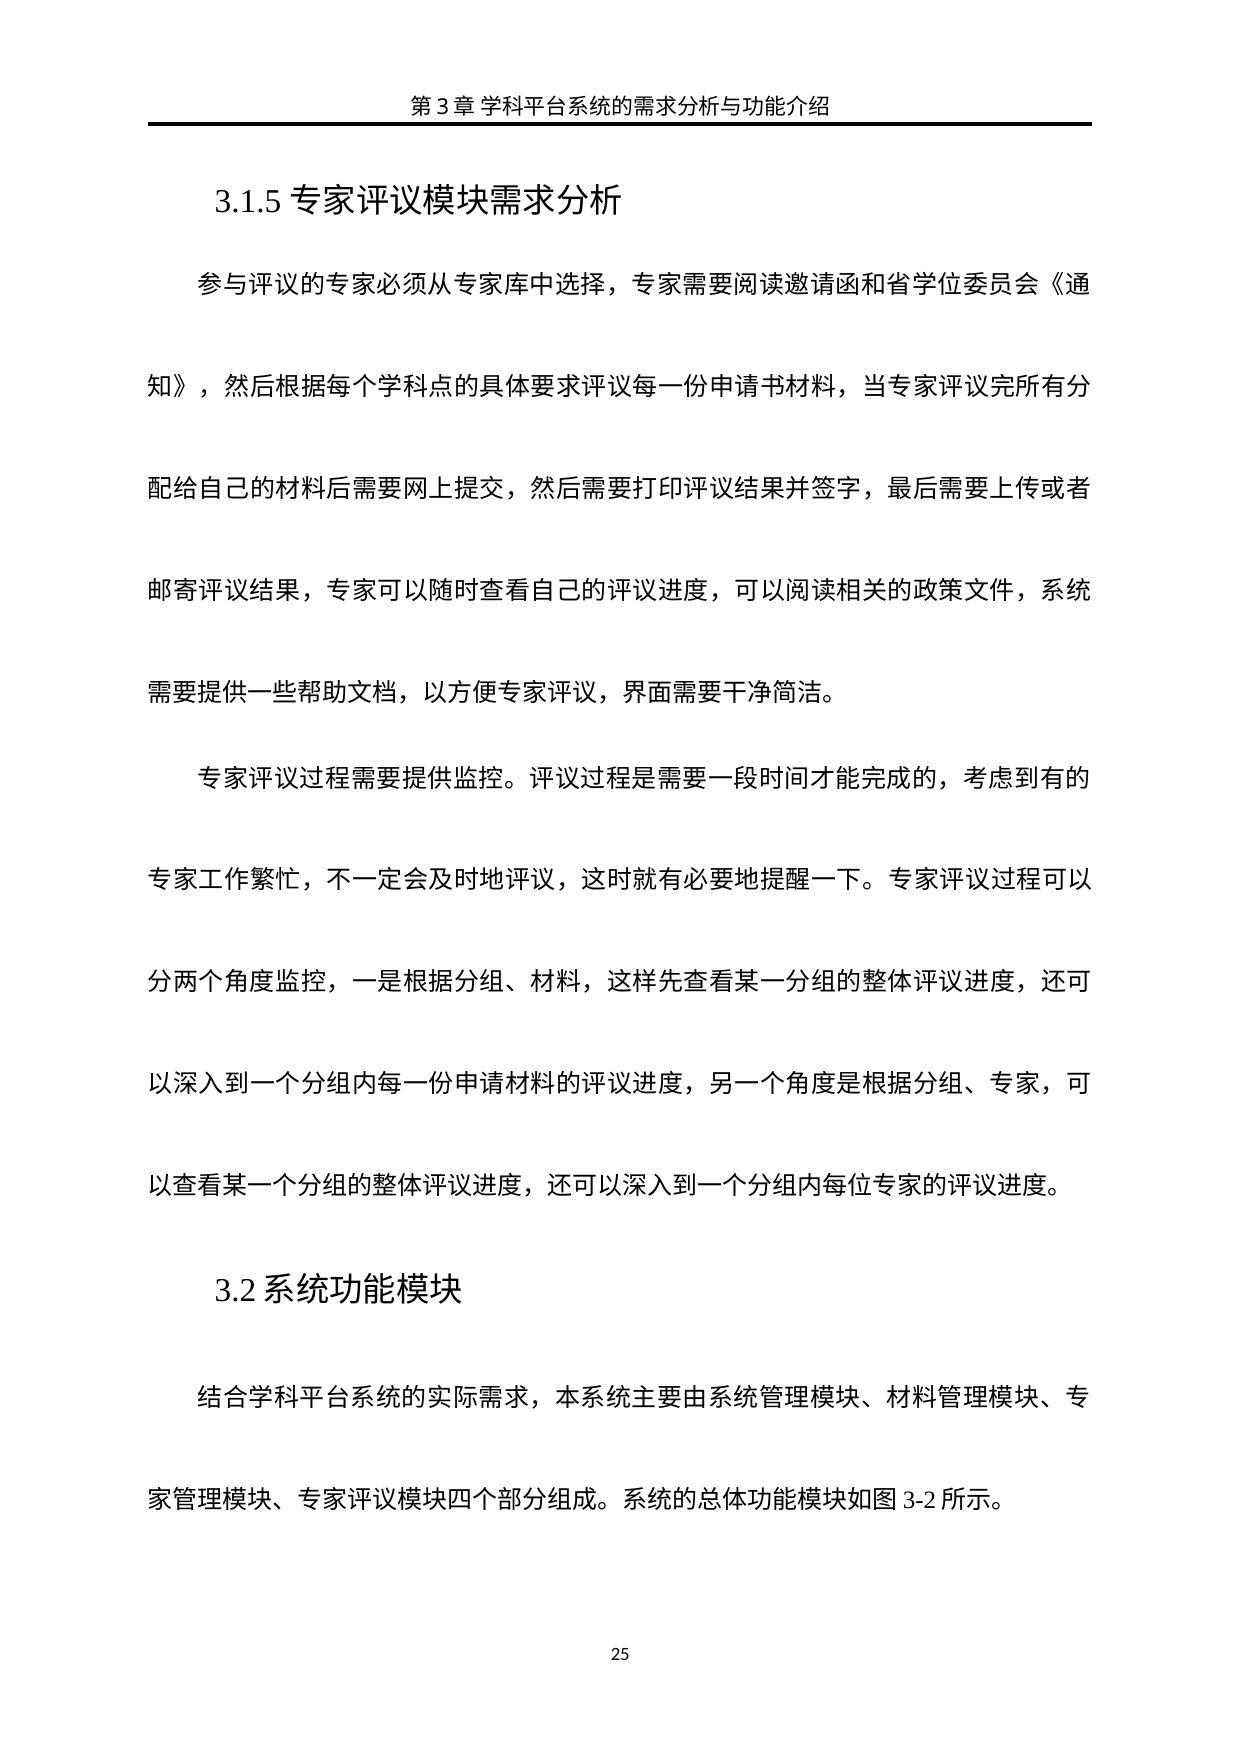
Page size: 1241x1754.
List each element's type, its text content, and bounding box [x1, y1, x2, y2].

text 参与评议的专家必须从专家库中选择，专家需要阅读邀请函和省学位委员会《通知》，然后根据每个学科点的具体要求评议每一份申请书材料，当专家评议完所有分配给自己的材料后需要网上提交，然后需要打印评议结果并签字，最后需要上传或者邮寄评议结果，专家可以随时查看自己的评议进度，可以阅读相关的政策文件，系统需要提供一些帮助文档，以方便专家评议，界面需要干净简洁。 [148, 249, 1092, 724]
text 结合学科平台系统的实际需求，本系统主要由系统管理模块、材料管理模块、专家管理模块、专家评议模块四个部分组成。系统的总体功能模块如图3-2所示。 [148, 1362, 1092, 1532]
subtitle 3.1.5 专家评议模块需求分析 [148, 164, 1092, 232]
subtitle 3.2系统功能模块 [148, 1253, 1092, 1321]
text 专家评议过程需要提供监控。评议过程是需要一段时间才能完成的，考虑到有的专家工作繁忙，不一定会及时地评议，这时就有必要地提醒一下。专家评议过程可以分两个角度监控，一是根据分组、材料，这样先查看某一分组的整体评议进度，还可以深入到一个分组内每一份申请材料的评议进度，另一个角度是根据分组、专家，可以查看某一个分组的整体评议进度，还可以深入到一个分组内每位专家的评议进度。 [148, 742, 1092, 1218]
